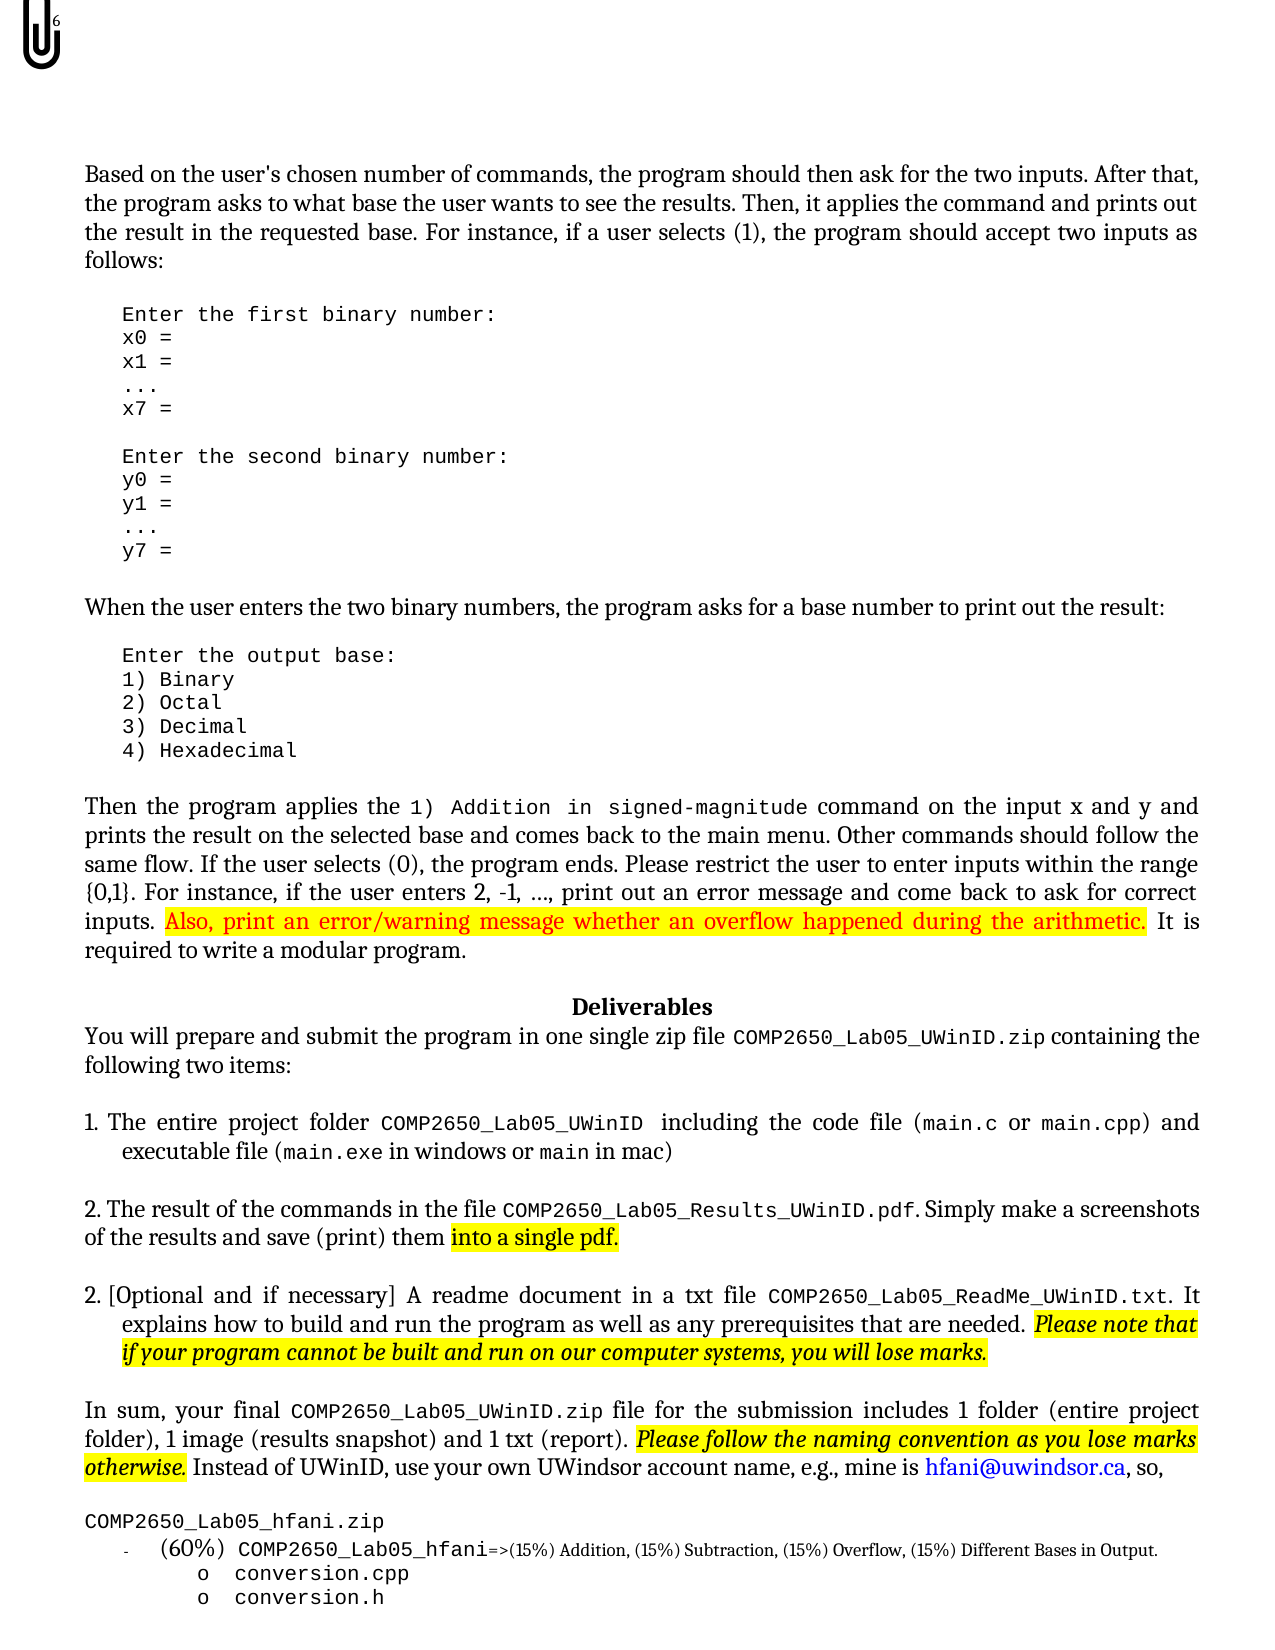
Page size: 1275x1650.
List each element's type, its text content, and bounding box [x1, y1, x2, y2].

text y1 = [122, 493, 1200, 517]
text Enter the first binary number: [122, 304, 1200, 327]
text y0 = [122, 469, 1200, 493]
text When the user enters the two binary numbers, the program asks for a base number to print out the result: [84, 593, 1200, 621]
text In sum, your final COMP2650_Lab05_UWinID.zip file for the submission includes 1 folder (entire project folder), 1 image (results snapshot) and 1 txt (report). Please follow the naming convention as you lose marks otherwise. Instead of UWinID, use your own UWindsor account name, e.g., mine is hfani@uwindsor.ca, so, [84, 1396, 1200, 1482]
list The entire project folder COMP2650_Lab05_UWinID including the code file (main.c or main.cpp) and executable file (main.exe in windows or main in mac) [84, 1108, 1200, 1166]
list Decimal [122, 716, 1200, 739]
list [Optional and if necessary] A readme document in a txt file COMP2650_Lab05_ReadMe_UWinID.txt. It explains how to build and run the program as well as any prerequisites that are needed. Please note that if your program cannot be built and run on our computer systems, you will lose marks. [84, 1281, 1200, 1367]
list Octal [122, 692, 1200, 716]
list Hexadecimal [122, 739, 1200, 763]
list Binary [122, 669, 1200, 692]
text y7 = [122, 540, 1200, 564]
list (60%) COMP2650_Lab05_hfani=>(15%) Addition, (15%) Subtraction, (15%) Overflow, (15%) Different Bases in Output. [122, 1534, 1200, 1563]
text x1 = [122, 351, 1200, 375]
text x7 = [122, 398, 1200, 422]
text Then the program applies the 1) Addition in signed-magnitude command on the input x and y and prints the result on the selected base and comes back to the main menu. Other commands should follow the same flow. If the user selects (0), the program ends. Please restrict the user to enter inputs within the range {0,1}. For instance, if the user enters 2, -1, …, print out an error message and come back to ask for correct inputs. Also, print an error/warning message whether an overflow happened during the arithmetic. It is required to write a modular program. [84, 792, 1200, 964]
picture [0, 0, 88, 75]
text Deliverables [84, 993, 1200, 1022]
text ... [122, 517, 1200, 540]
text Enter the output base: [84, 645, 1200, 669]
text x0 = [122, 327, 1200, 351]
text Enter the second binary number: [122, 446, 1200, 469]
text You will prepare and submit the program in one single zip file COMP2650_Lab05_UWinID.zip containing the following two items: [84, 1022, 1200, 1079]
text 2. The result of the commands in the file COMP2650_Lab05_Results_UWinID.pdf. Simply make a screenshots of the results and save (print) them into a single pdf. [84, 1194, 1200, 1252]
list conversion.h [197, 1587, 1200, 1610]
list conversion.cpp [197, 1563, 1200, 1587]
text COMP2650_Lab05_hfani.zip [84, 1511, 1200, 1534]
text ... [122, 375, 1200, 398]
